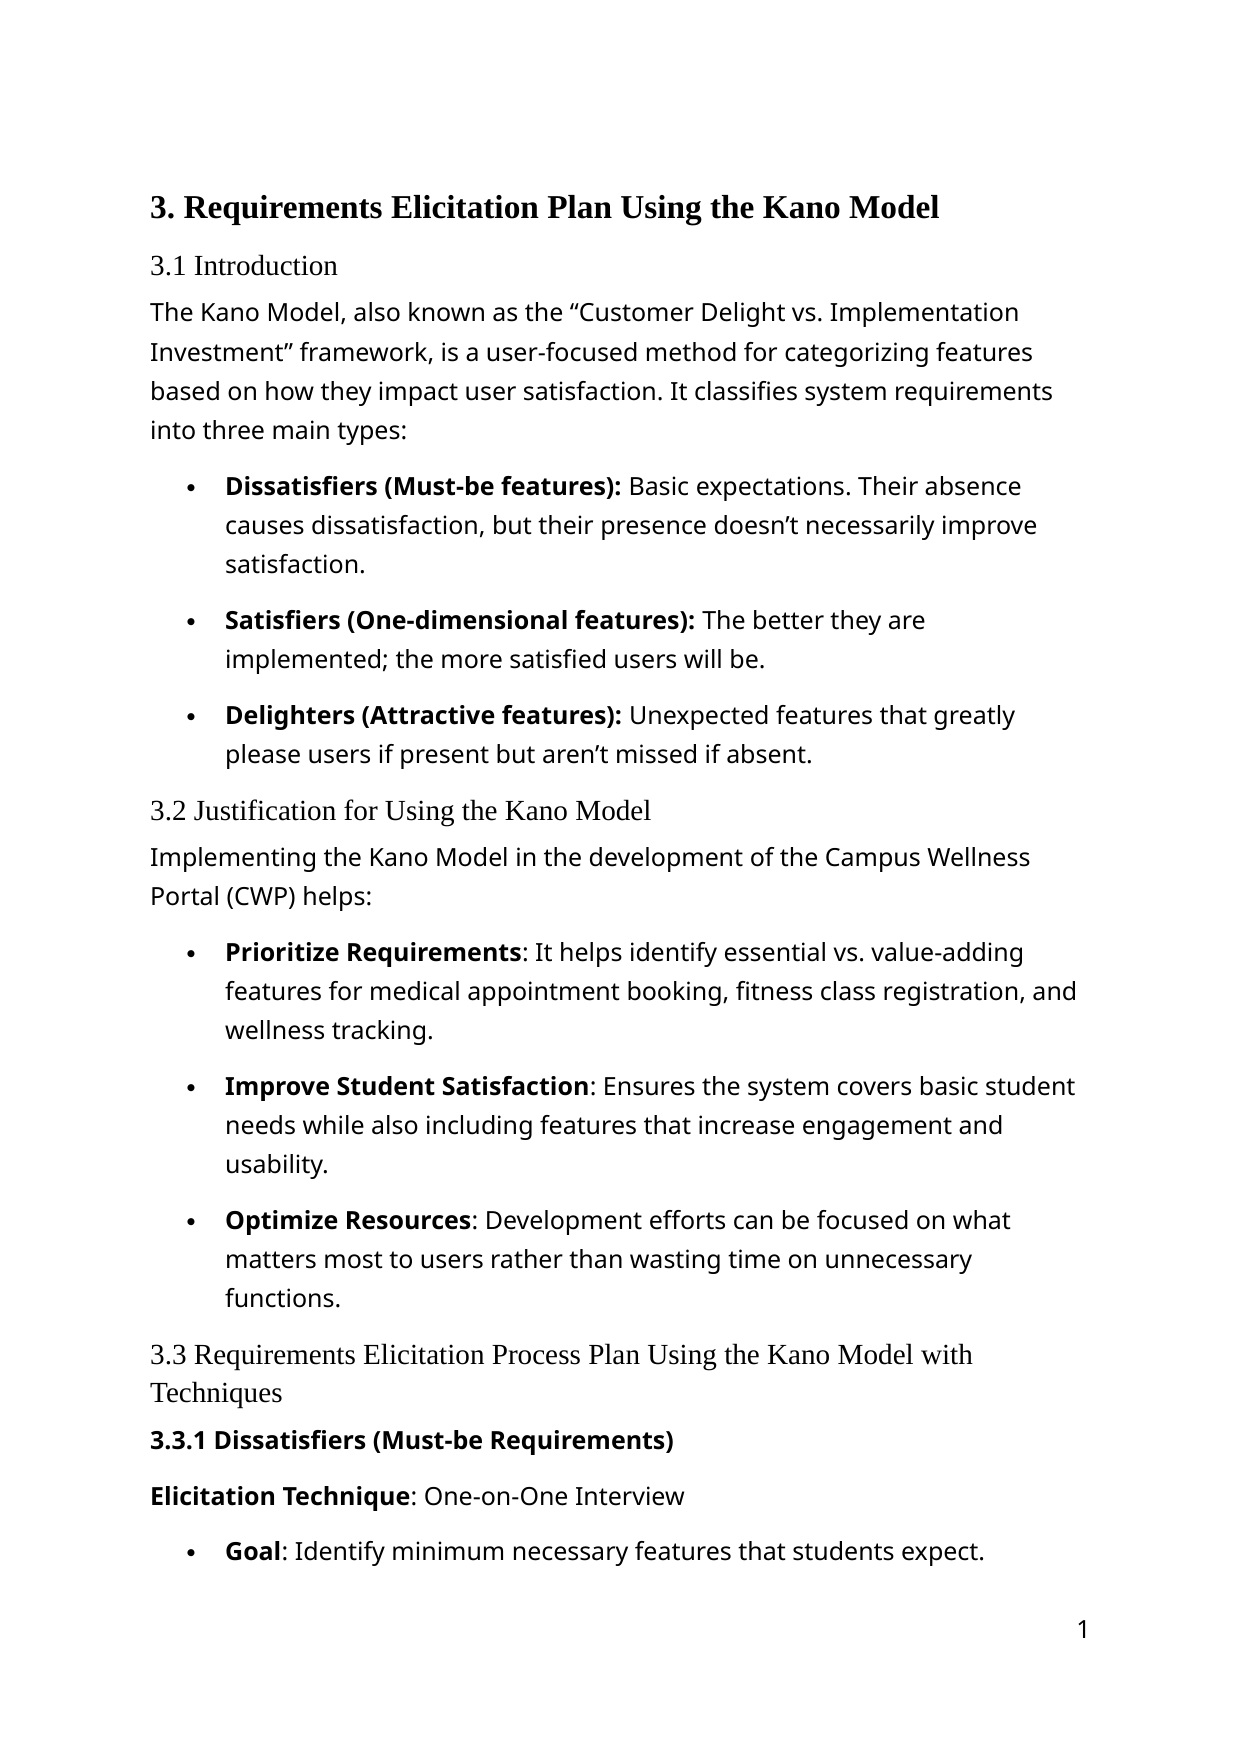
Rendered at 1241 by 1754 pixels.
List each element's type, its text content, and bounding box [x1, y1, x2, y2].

text 3.3.1 Dissatisfiers (Must-be Requirements) [150, 1422, 1090, 1456]
text Elicitation Technique: One-on-One Interview [150, 1478, 1090, 1512]
list Satisfiers (One-dimensional features): The better they are implemented; the more satisfied users will be. [187, 603, 1090, 676]
subtitle 3.3 Requirements Elicitation Process Plan Using the Kano Model with Techniques [150, 1337, 1090, 1409]
subtitle 3. Requirements Elicitation Plan Using the Kano Model [150, 187, 1090, 226]
list Improve Student Satisfaction: Ensures the system covers basic student needs while also including features that increase engagement and usability. [187, 1069, 1090, 1181]
subtitle 3.2 Justification for Using the Kano Model [150, 793, 1090, 826]
list Prioritize Requirements: It helps identify essential vs. value-adding features for medical appointment booking, fitness class registration, and wellness tracking. [187, 934, 1090, 1047]
list Goal: Identify minimum necessary features that students expect. [187, 1534, 1090, 1568]
text Implementing the Kano Model in the development of the Campus Wellness Portal (CWP) helps: [150, 839, 1090, 913]
list Dissatisfiers (Must-be features): Basic expectations. Their absence causes dissatisfaction, but their presence doesn’t necessarily improve satisfaction. [187, 468, 1090, 581]
subtitle 3.1 Introduction [150, 248, 1090, 282]
list Optimize Resources: Development efforts can be focused on what matters most to users rather than wasting time on unnecessary functions. [187, 1203, 1090, 1315]
text The Kano Model, also known as the “Customer Delight vs. Implementation Investment” framework, is a user-focused method for categorizing features based on how they impact user satisfaction. It classifies system requirements into three main types: [150, 295, 1090, 447]
list Delighters (Attractive features): Unexpected features that greatly please users if present but aren’t missed if absent. [187, 698, 1090, 771]
